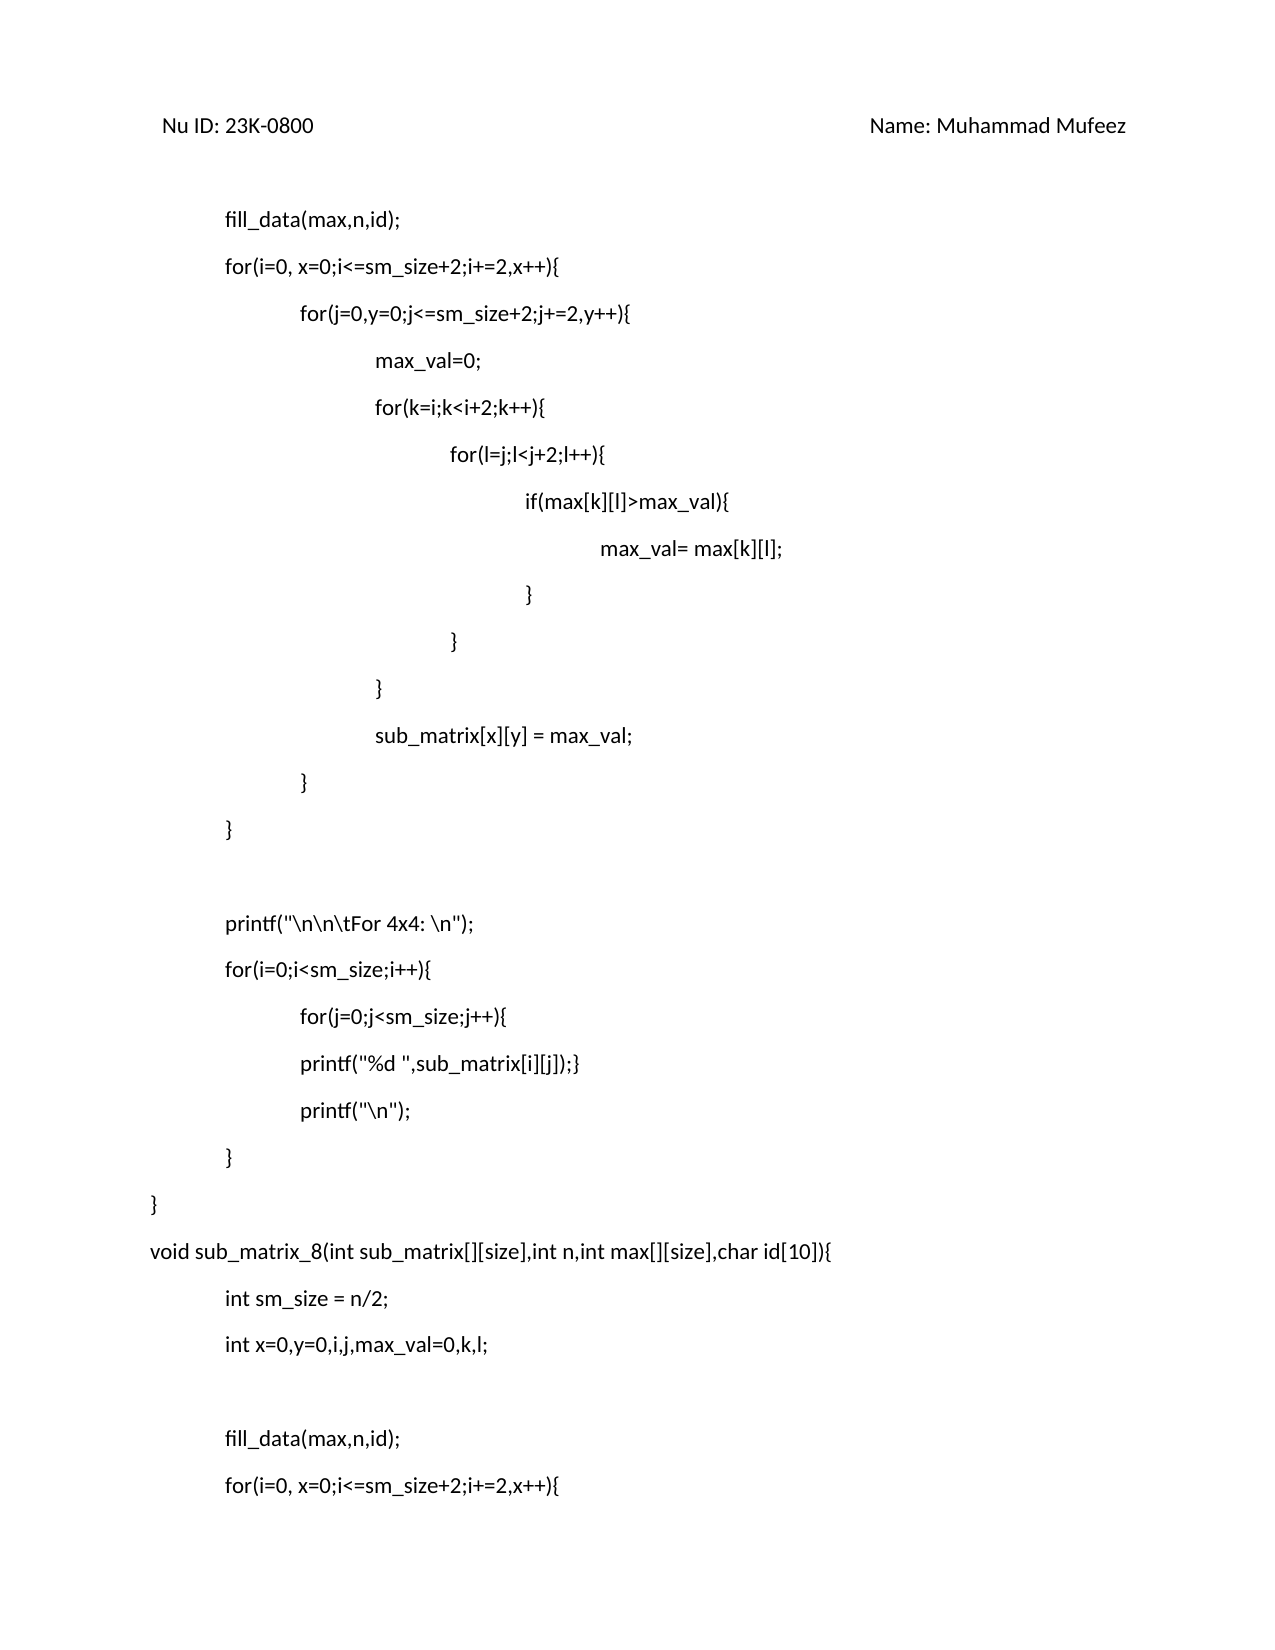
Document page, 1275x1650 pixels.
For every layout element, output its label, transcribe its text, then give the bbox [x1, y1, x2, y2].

text printf("%d ",sub_matrix[i][j]);} [150, 1049, 1125, 1077]
text printf("\n"); [150, 1096, 1125, 1124]
text } [150, 627, 1125, 656]
text void sub_matrix_8(int sub_matrix[][size],int n,int max[][size],char id[10]){ [150, 1237, 1125, 1265]
text sub_matrix[x][y] = max_val; [150, 721, 1125, 749]
text for(l=j;l<j+2;l++){ [150, 440, 1125, 468]
text for(j=0,y=0;j<=sm_size+2;j+=2,y++){ [150, 299, 1125, 327]
text for(i=0, x=0;i<=sm_size+2;i+=2,x++){ [150, 1471, 1125, 1499]
text int sm_size = n/2; [150, 1284, 1125, 1312]
text max_val= max[k][l]; [150, 534, 1125, 562]
text for(i=0, x=0;i<=sm_size+2;i+=2,x++){ [150, 252, 1125, 281]
text } [150, 1190, 1125, 1218]
text fill_data(max,n,id); [150, 1424, 1125, 1452]
text int x=0,y=0,i,j,max_val=0,k,l; [150, 1331, 1125, 1359]
text } [150, 768, 1125, 796]
text if(max[k][l]>max_val){ [150, 487, 1125, 515]
text fill_data(max,n,id); [150, 206, 1125, 234]
text } [150, 674, 1125, 702]
text } [150, 815, 1125, 843]
text max_val=0; [150, 346, 1125, 374]
text } [150, 1143, 1125, 1171]
text } [150, 581, 1125, 609]
text for(j=0;j<sm_size;j++){ [150, 1002, 1125, 1031]
text printf("\n\n\tFor 4x4: \n"); [150, 909, 1125, 937]
text for(i=0;i<sm_size;i++){ [150, 956, 1125, 984]
text for(k=i;k<i+2;k++){ [150, 393, 1125, 421]
